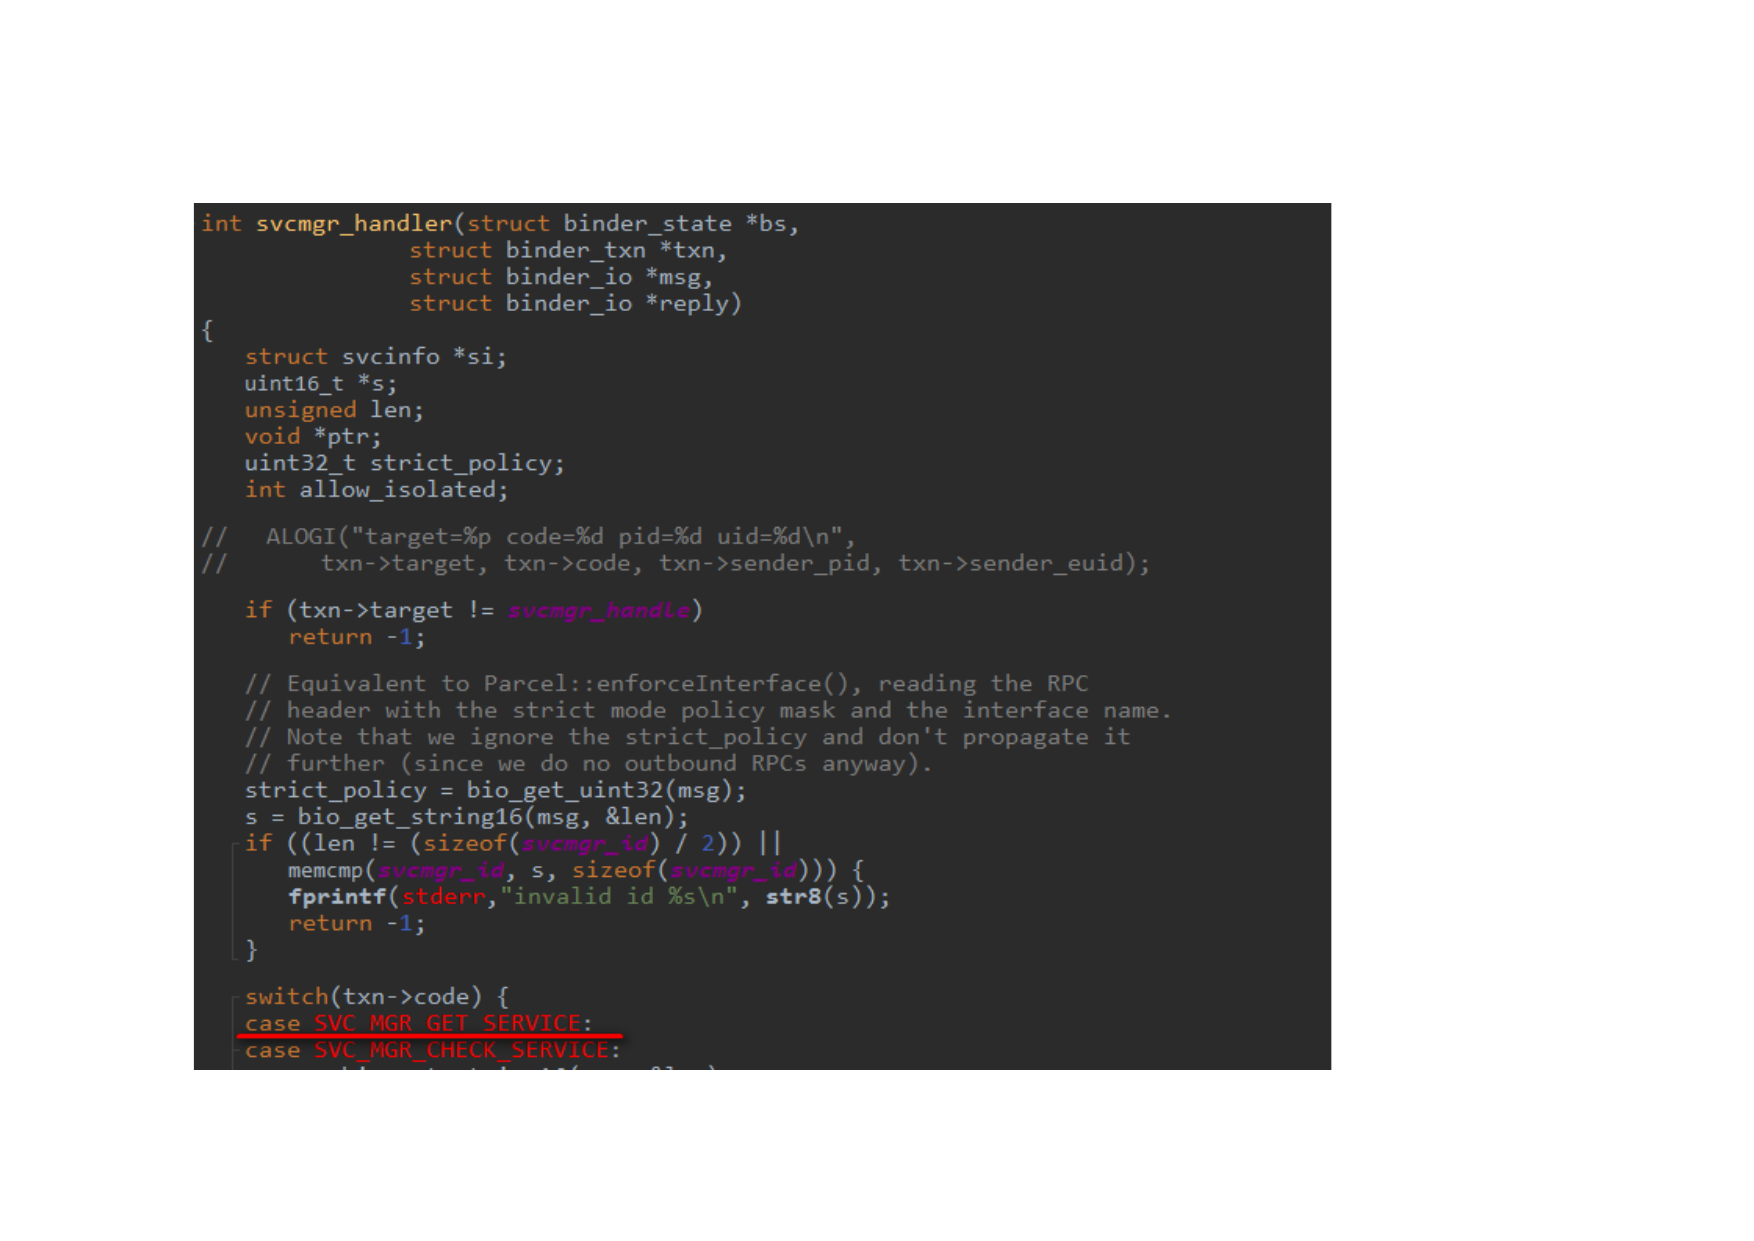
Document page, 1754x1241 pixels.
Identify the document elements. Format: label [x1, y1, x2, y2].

picture [193, 203, 1332, 1070]
